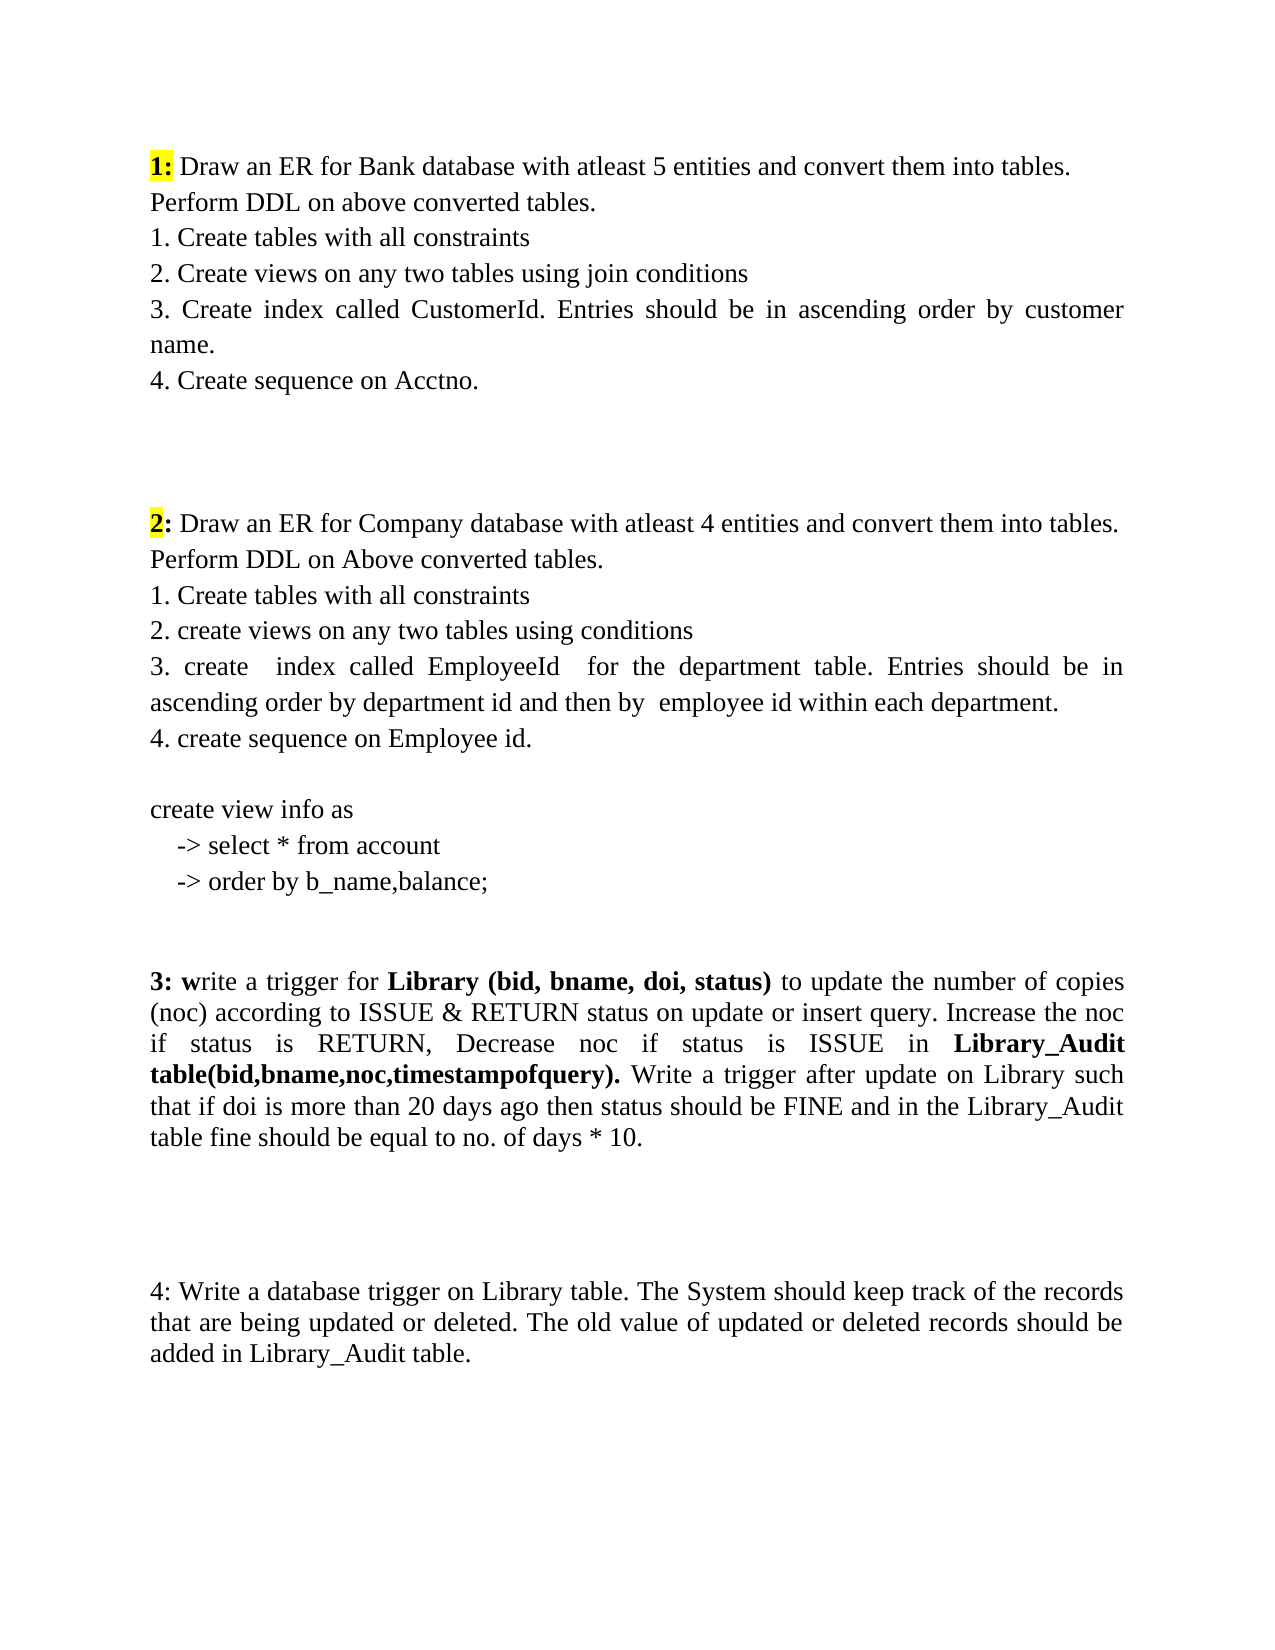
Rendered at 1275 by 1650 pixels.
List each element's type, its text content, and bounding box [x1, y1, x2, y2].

text -> select * from account [150, 829, 1125, 860]
text 1: Draw an ER for Bank database with atleast 5 entities and convert them into tables. [173, 150, 1125, 181]
text 1. Create tables with all constraints [150, 579, 1125, 610]
text 4: Write a database trigger on Library table. The System should keep track of the records that are being updated or deleted. The old value of updated or deleted records should be added in Library_Audit table. [150, 1275, 1125, 1368]
text 3: write a trigger for Library (bid, bname, doi, status) to update the number of copies (noc) according to ISSUE & RETURN status on update or insert query. Increase the noc if status is RETURN, Decrease noc if status is ISSUE in Library_Audit table(bid,bname,noc,timestampofquery). Write a trigger after update on Library such that if doi is more than 20 days ago then status should be FINE and in the Library_Audit table fine should be equal to no. of days * 10. [150, 965, 1125, 1152]
text 2: Draw an ER for Company database with atleast 4 entities and convert them into tables. [163, 507, 1125, 538]
text 3. Create index called CustomerId. Entries should be in ascending order by customer name. [150, 293, 1125, 360]
text create view info as [150, 793, 1125, 824]
text 4. create sequence on Employee id. [150, 722, 1125, 753]
text 2. Create views on any two tables using join conditions [150, 257, 1125, 288]
text Perform DDL on Above converted tables. [150, 543, 1125, 574]
text -> order by b_name,balance; [150, 864, 1125, 896]
text 2. create views on any two tables using conditions [150, 614, 1125, 646]
text 1. Create tables with all constraints [150, 221, 1125, 253]
text 4. Create sequence on Acctno. [150, 364, 1125, 396]
text Perform DDL on above converted tables. [150, 186, 1125, 217]
text 3. create index called EmployeeId for the department table. Entries should be in ascending order by department id and then by employee id within each department. [150, 650, 1125, 717]
